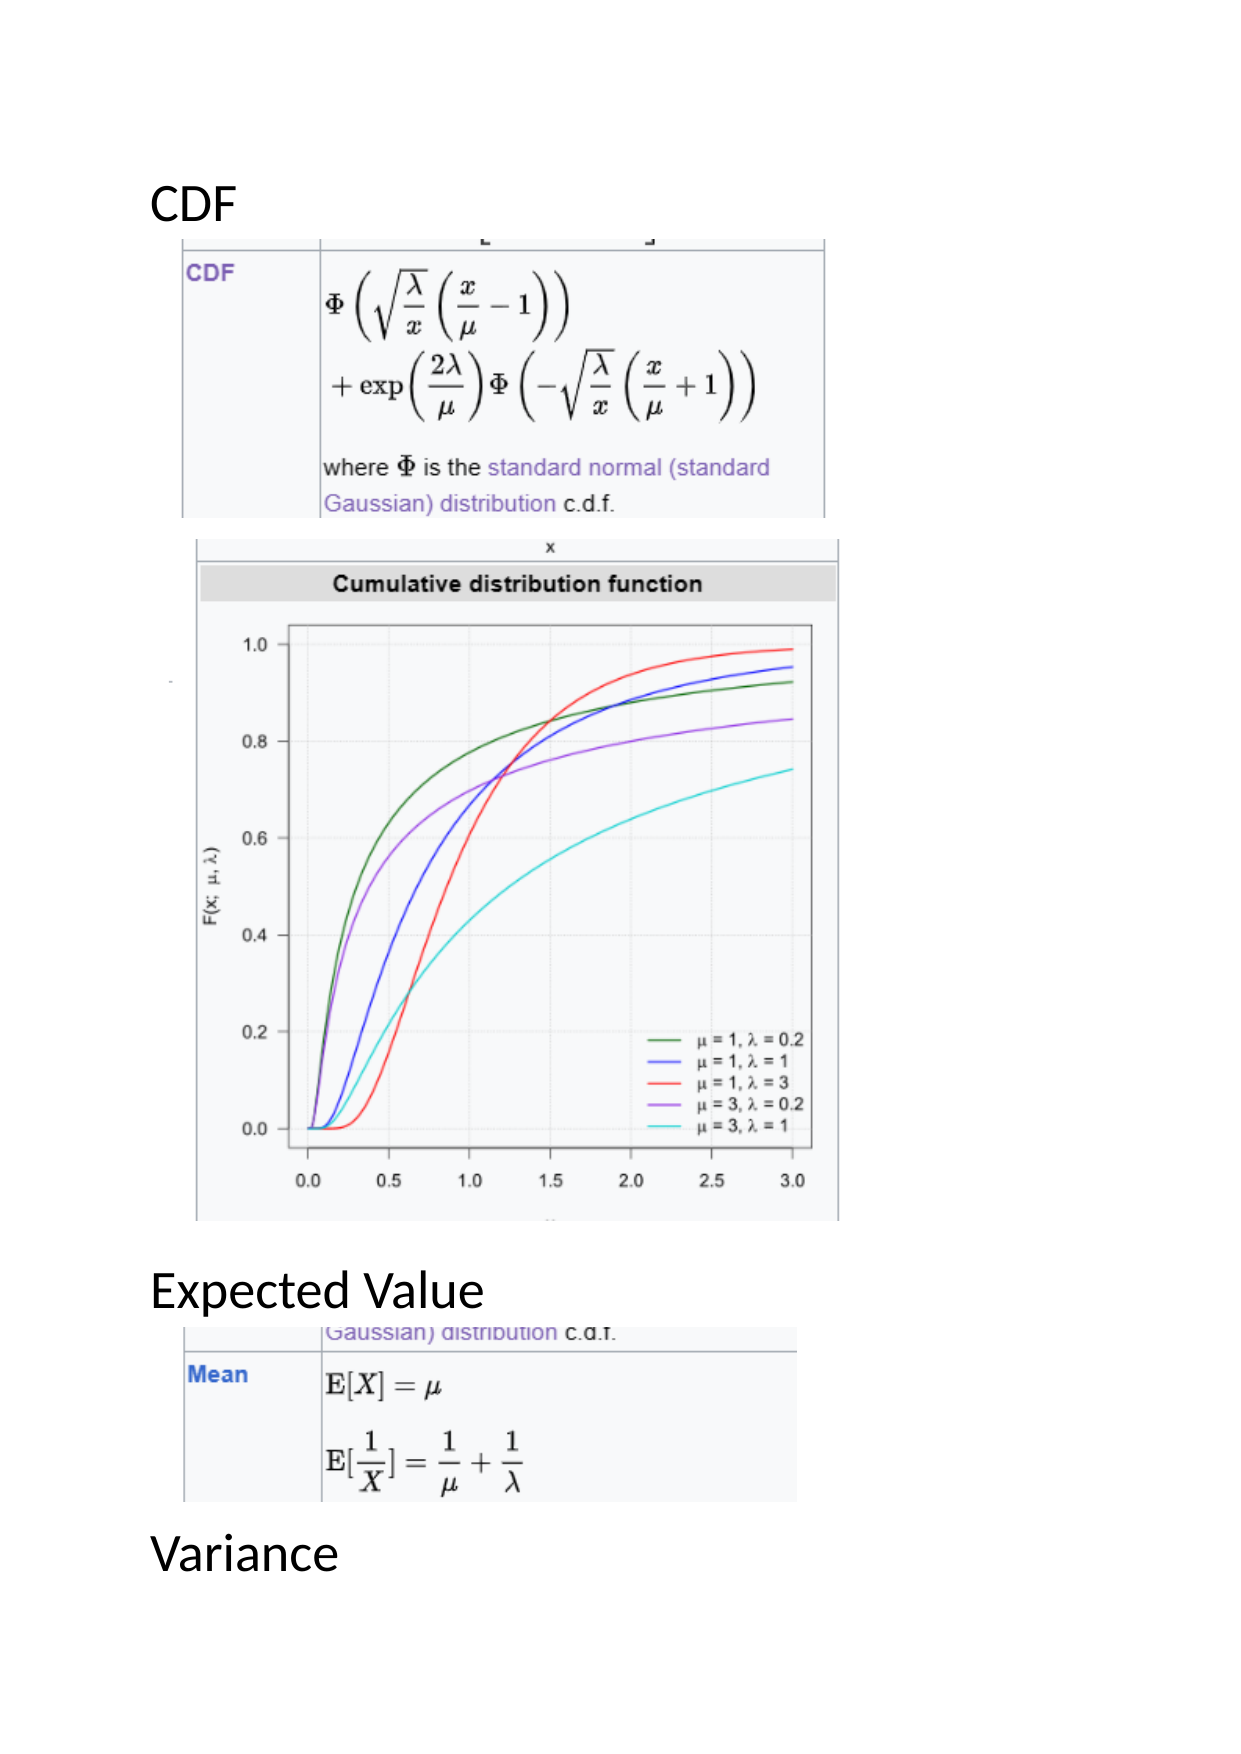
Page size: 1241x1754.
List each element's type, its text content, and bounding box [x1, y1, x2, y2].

text Expected Value [150, 1252, 1090, 1327]
text CDF [150, 164, 1090, 239]
text Variance [150, 1514, 1090, 1589]
